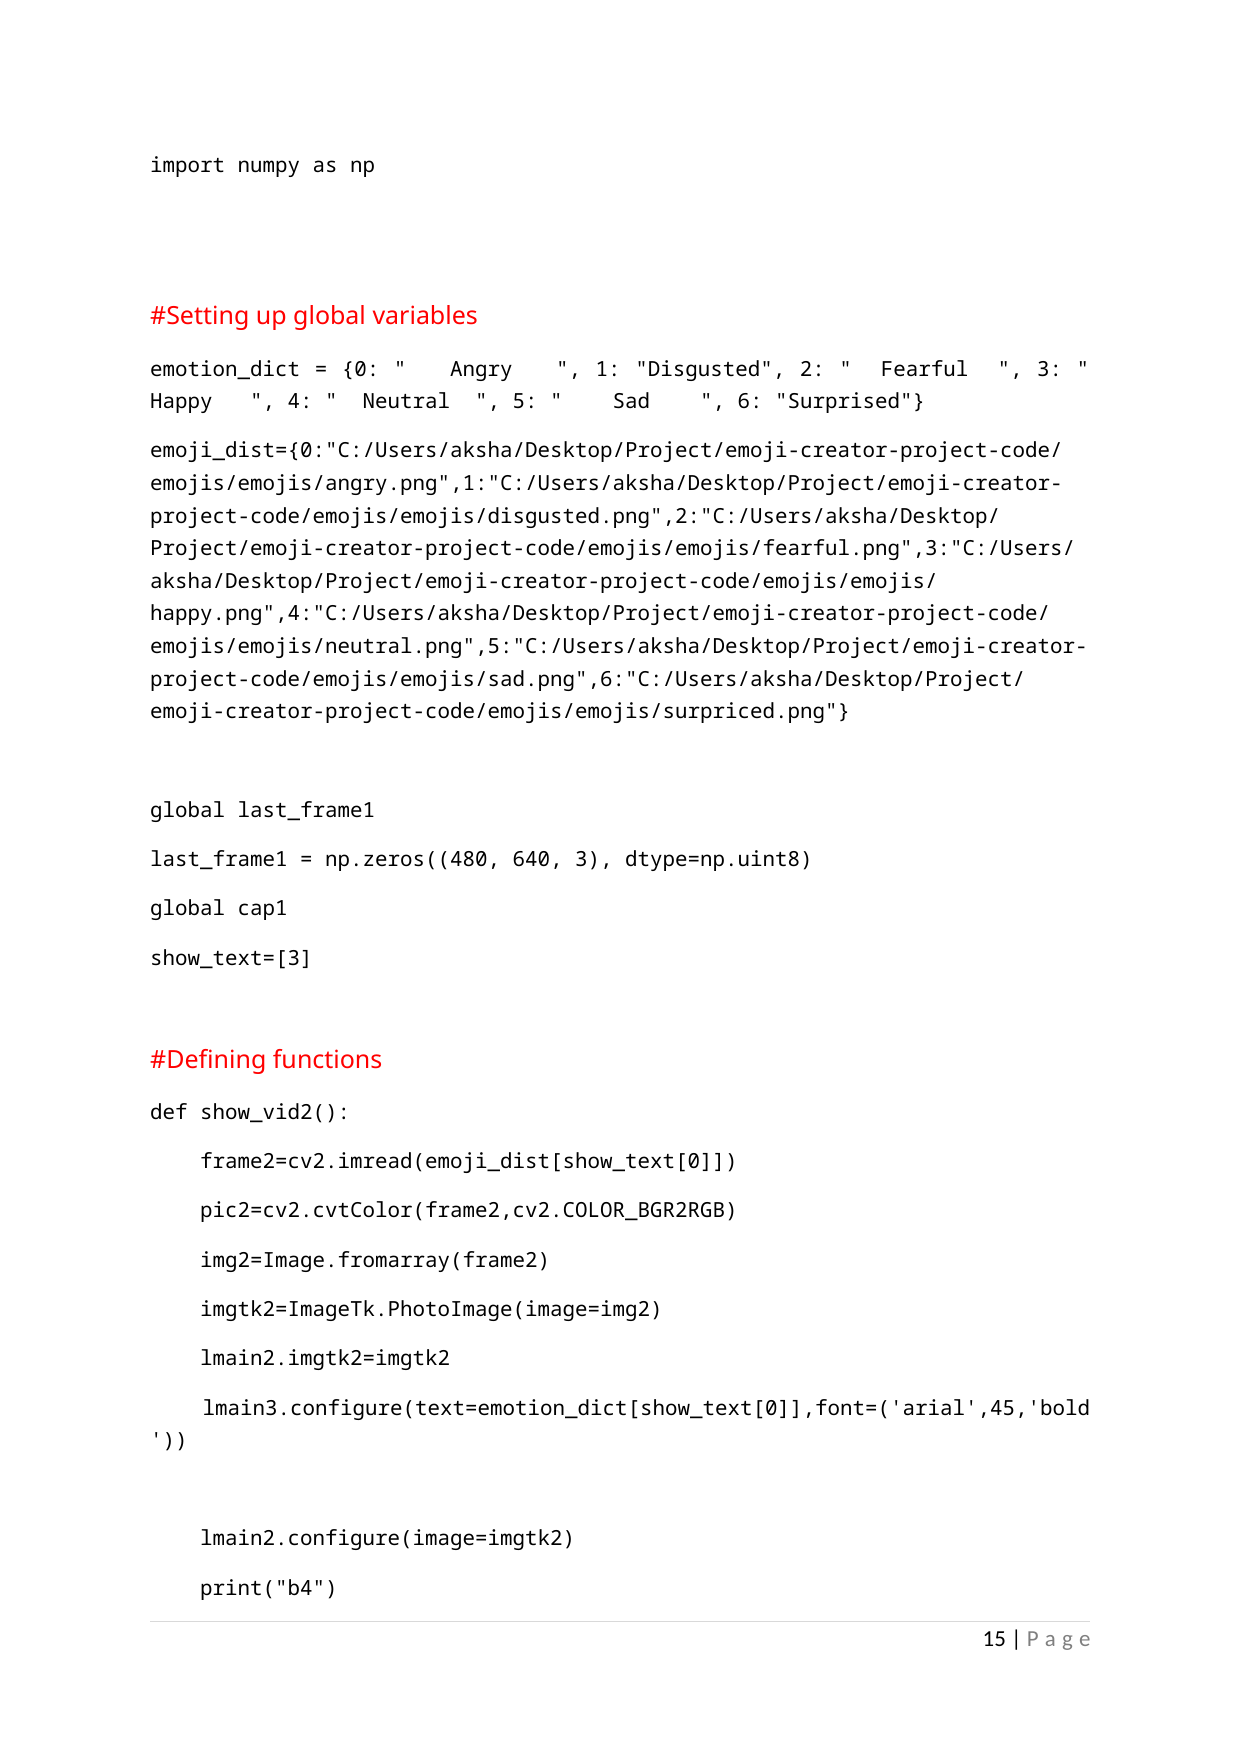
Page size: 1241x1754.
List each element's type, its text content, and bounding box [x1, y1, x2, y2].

text show_text=[3] [150, 943, 1090, 971]
text #Setting up global variables [150, 298, 1090, 332]
text last_frame1 = np.zeros((480, 640, 3), dtype=np.uint8) [150, 844, 1090, 873]
text img2=Image.fromarray(frame2) [150, 1245, 1090, 1273]
text print("b4") [150, 1573, 1090, 1601]
text def show_vid2(): [150, 1097, 1090, 1126]
text emotion_dict = {0: " Angry ", 1: "Disgusted", 2: " Fearful ", 3: " Happy ", 4: " Neutral ", 5: " Sad ", 6: "Surprised"} [150, 354, 1090, 415]
text global last_frame1 [150, 795, 1090, 823]
text pic2=cv2.cvtColor(frame2,cv2.COLOR_BGR2RGB) [150, 1196, 1090, 1224]
text emoji_dist={0:"C:/Users/aksha/Desktop/Project/emoji-creator-project-code/emojis/emojis/angry.png",1:"C:/Users/aksha/Desktop/Project/emoji-creator-project-code/emojis/emojis/disgusted.png",2:"C:/Users/aksha/Desktop/Project/emoji-creator-project-code/emojis/emojis/fearful.png",3:"C:/Users/aksha/Desktop/Project/emoji-creator-project-code/emojis/emojis/happy.png",4:"C:/Users/aksha/Desktop/Project/emoji-creator-project-code/emojis/emojis/neutral.png",5:"C:/Users/aksha/Desktop/Project/emoji-creator-project-code/emojis/emojis/sad.png",6:"C:/Users/aksha/Desktop/Project/emoji-creator-project-code/emojis/emojis/surpriced.png"} [150, 436, 1090, 725]
text lmain3.configure(text=emotion_dict[show_text[0]],font=('arial',45,'bold')) [150, 1393, 1090, 1454]
text import numpy as np [150, 150, 1090, 178]
text frame2=cv2.imread(emoji_dist[show_text[0]]) [150, 1146, 1090, 1175]
text lmain2.configure(image=imgtk2) [150, 1523, 1090, 1552]
text lmain2.imgtk2=imgtk2 [150, 1343, 1090, 1372]
text imgtk2=ImageTk.PhotoImage(image=img2) [150, 1294, 1090, 1323]
text global cap1 [150, 893, 1090, 922]
text #Defining functions [150, 1041, 1090, 1075]
